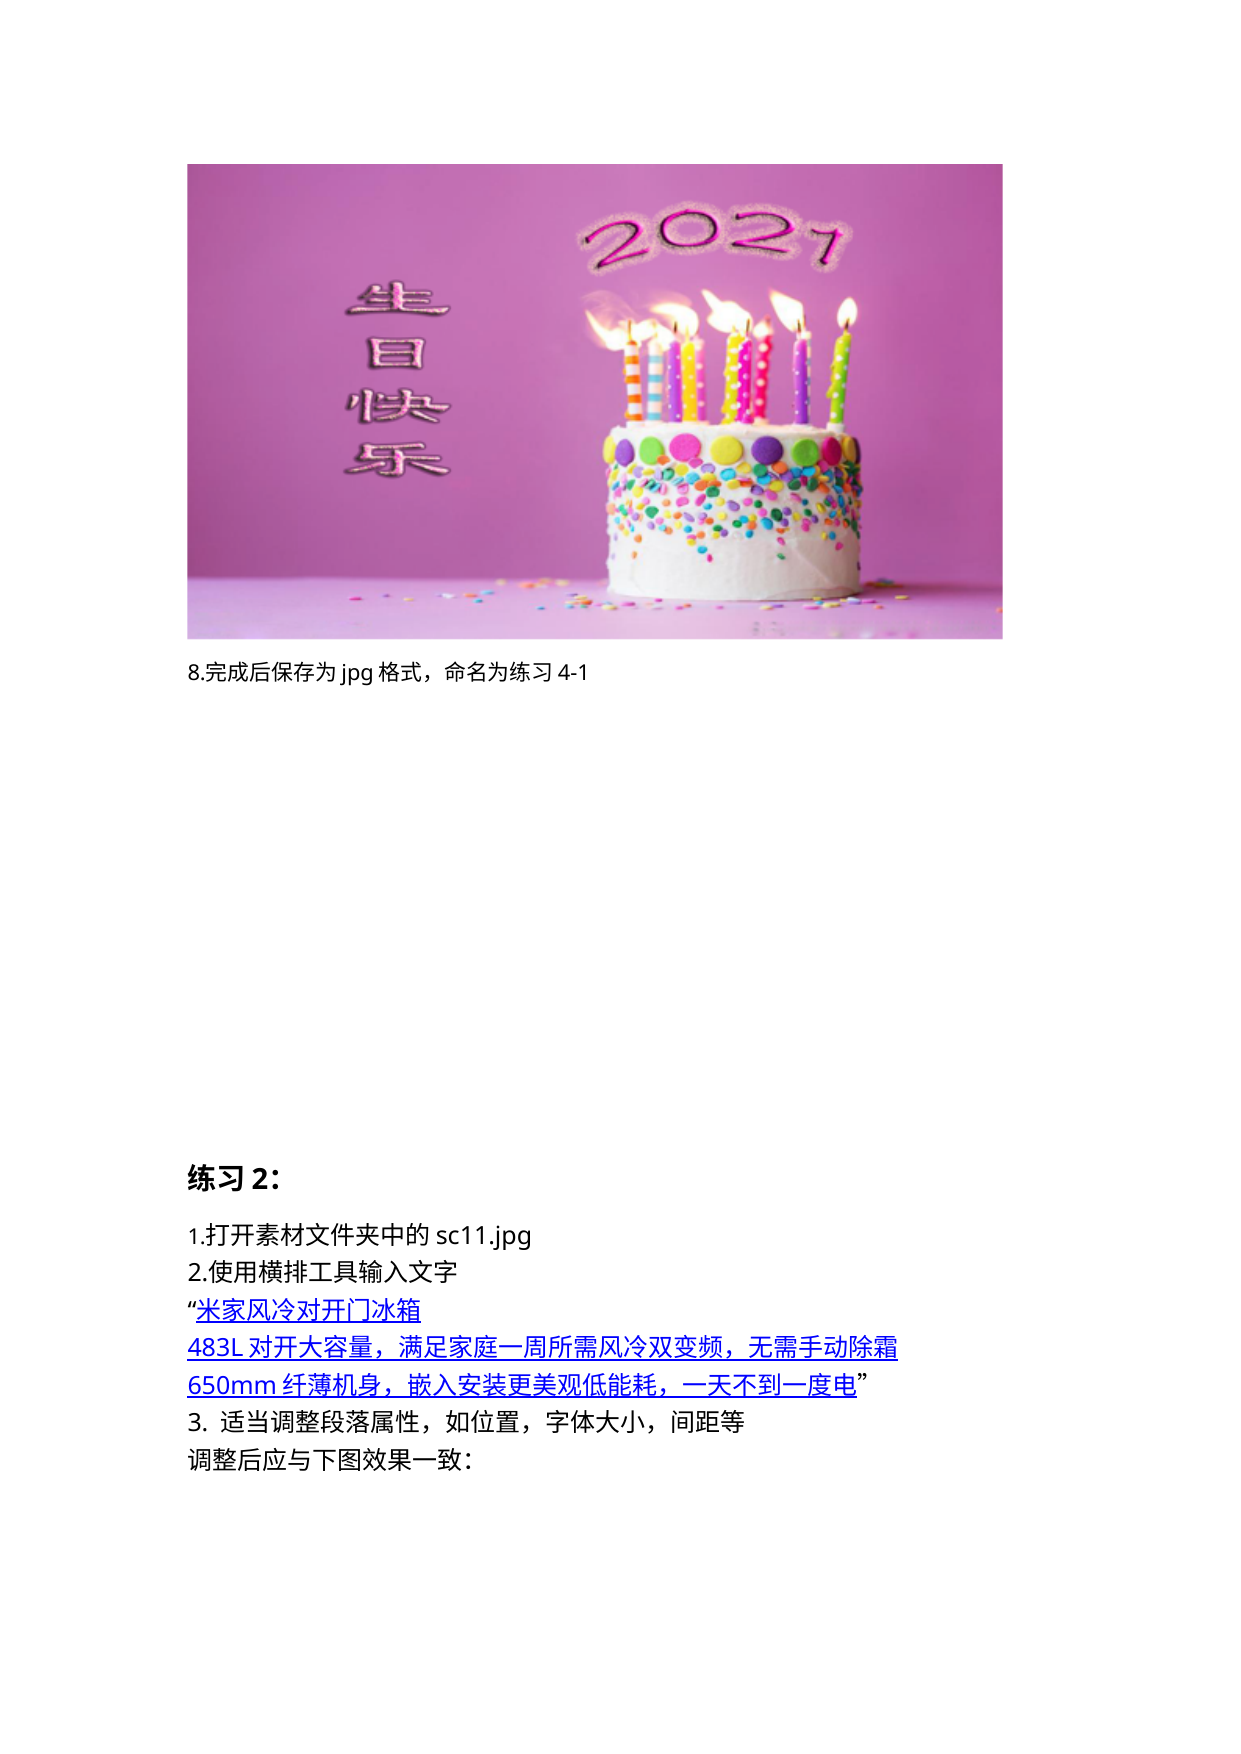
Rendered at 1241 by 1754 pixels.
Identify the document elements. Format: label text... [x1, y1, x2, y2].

text 练习2： [187, 1139, 1053, 1214]
list 适当调整段落属性，如位置，字体大小，间距等 [187, 1402, 1053, 1439]
list 650mm纤薄机身，嵌入安装更美观低能耗，一天不到一度电” [187, 1364, 1053, 1402]
list 8.完成后保存为jpg格式，命名为练习4-1 [187, 652, 1053, 689]
picture [187, 164, 1003, 641]
list “米家风冷对开门冰箱 [187, 1289, 1053, 1327]
list 调整后应与下图效果一致： [187, 1439, 1053, 1477]
list 483L对开大容量，满足家庭一周所需风冷双变频，无需手动除霜 [187, 1327, 1053, 1364]
list 2.使用横排工具输入文字 [187, 1252, 1053, 1289]
list 1.打开素材文件夹中的sc11.jpg [187, 1214, 1053, 1252]
